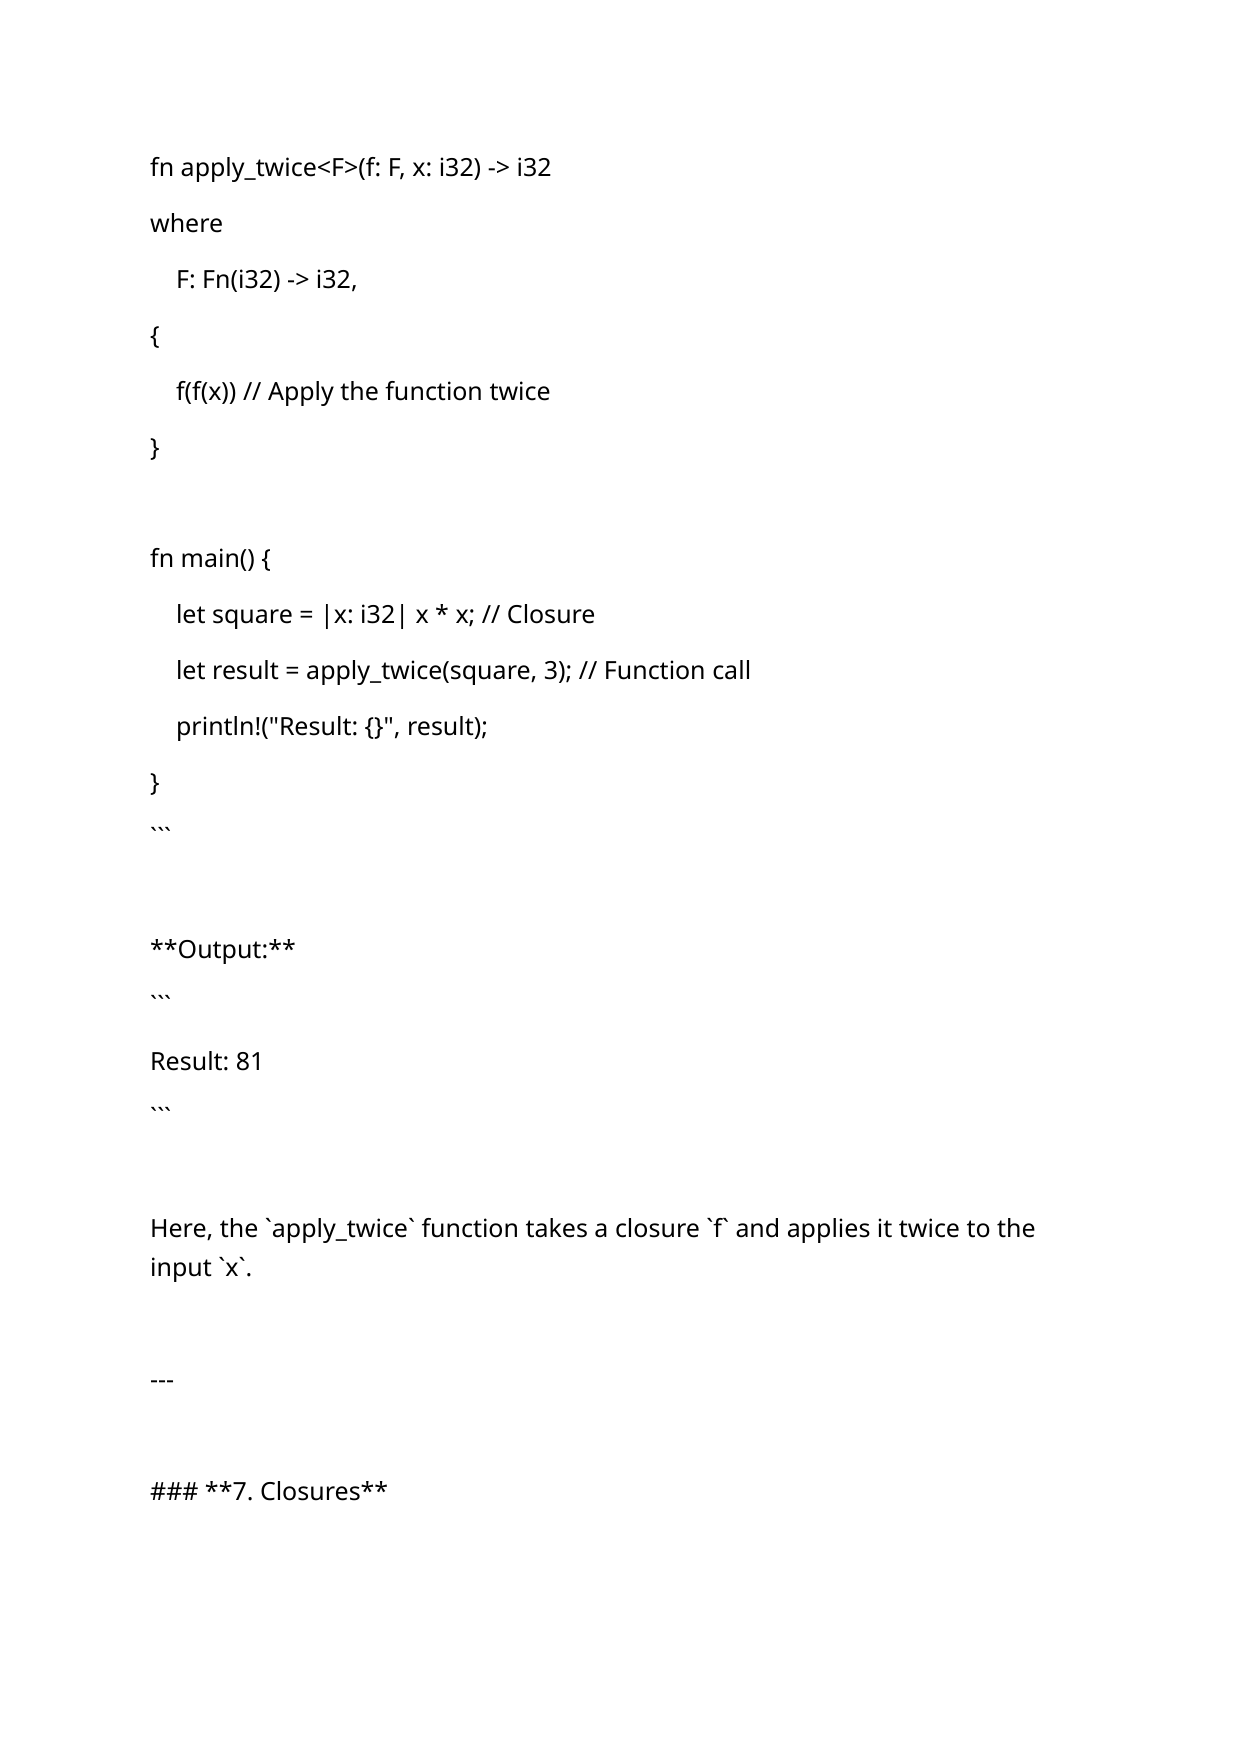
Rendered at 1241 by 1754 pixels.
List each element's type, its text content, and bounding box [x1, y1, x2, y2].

text where [150, 206, 1090, 240]
text let square = |x: i32| x * x; // Closure [150, 597, 1090, 631]
text Result: 81 [150, 1043, 1090, 1077]
text { [150, 317, 1090, 352]
text ``` [150, 987, 1090, 1022]
text println!("Result: {}", result); [150, 708, 1090, 742]
text } [150, 764, 1090, 798]
text --- [150, 1362, 1090, 1396]
text F: Fn(i32) -> i32, [150, 262, 1090, 296]
text fn apply_twice<F>(f: F, x: i32) -> i32 [150, 150, 1090, 184]
text Here, the `apply_twice` function takes a closure `f` and applies it twice to the input `x`. [150, 1211, 1090, 1284]
text ``` [150, 820, 1090, 854]
text f(f(x)) // Apply the function twice [150, 373, 1090, 407]
text **Output:** [150, 932, 1090, 966]
text fn main() { [150, 541, 1090, 575]
text let result = apply_twice(square, 3); // Function call [150, 652, 1090, 687]
text ### **7. Closures** [150, 1473, 1090, 1507]
text } [150, 429, 1090, 463]
text ``` [150, 1099, 1090, 1133]
